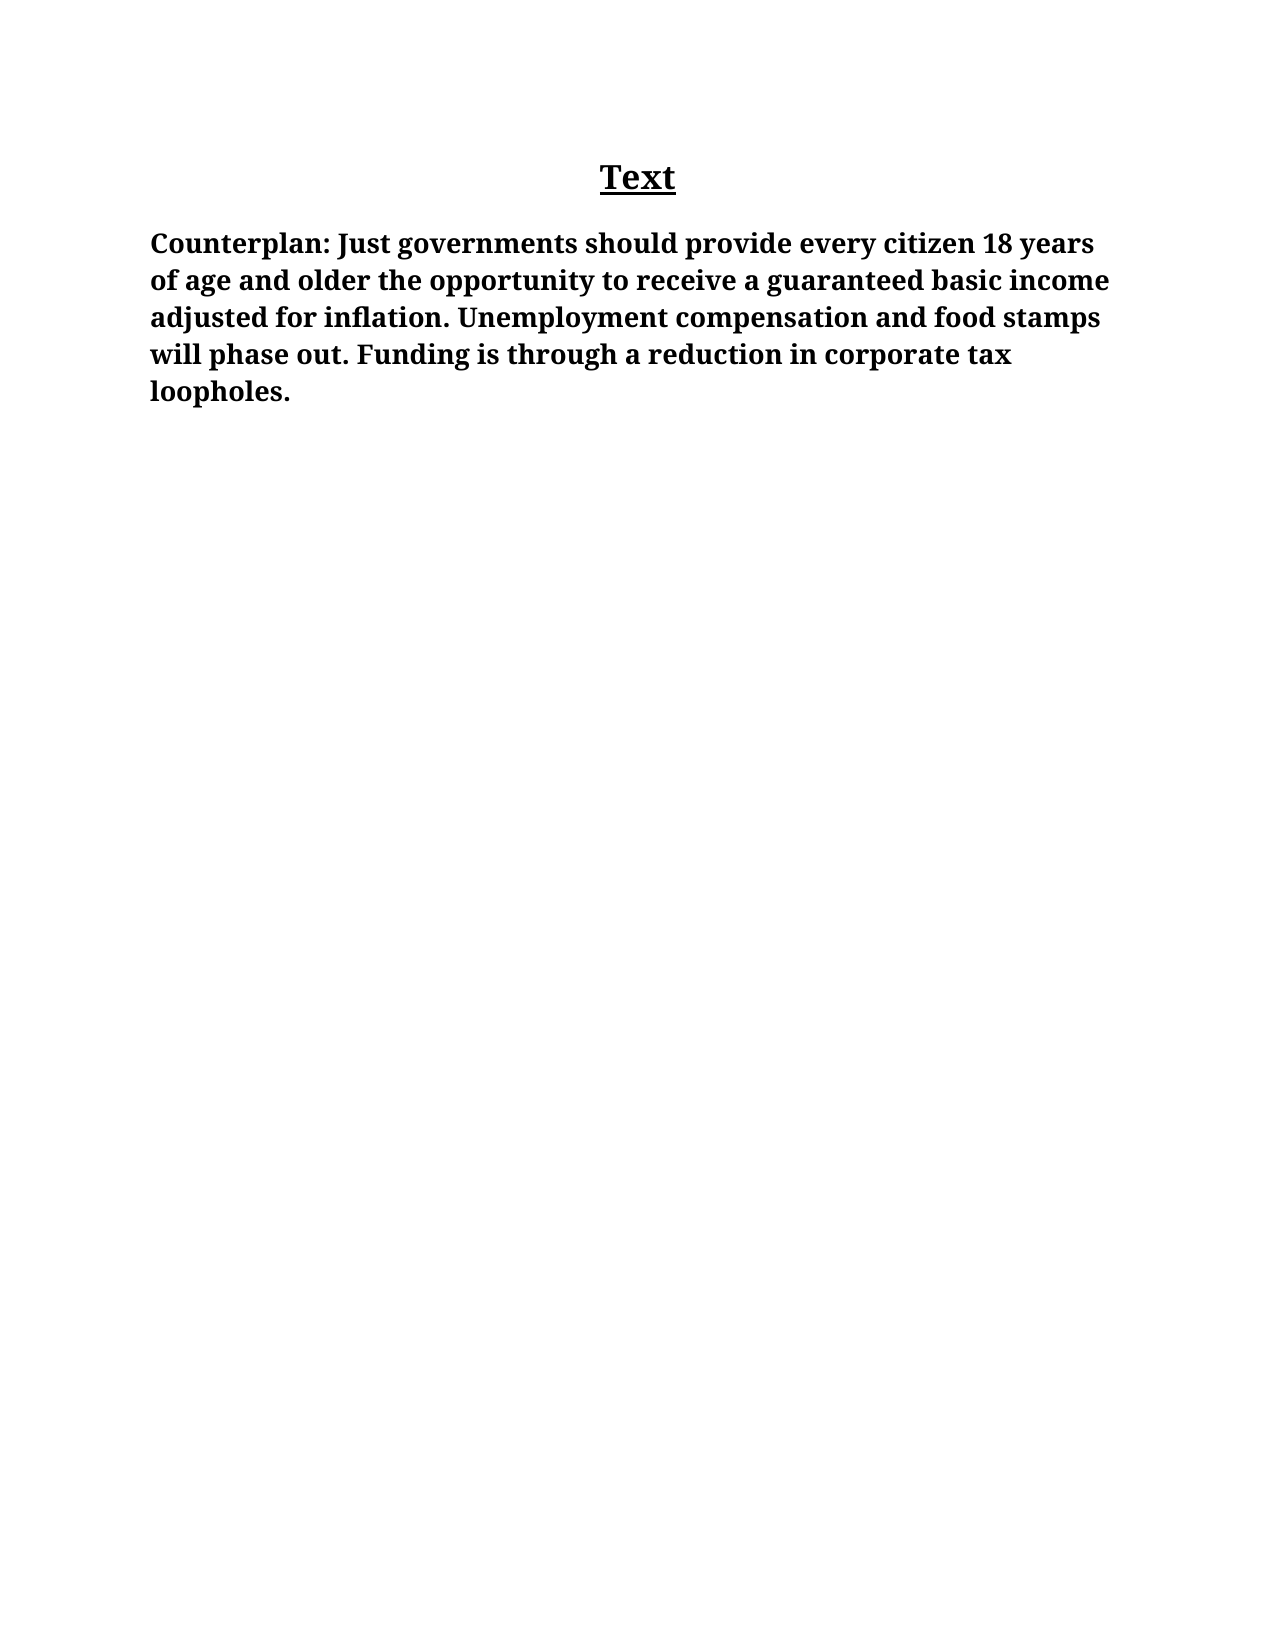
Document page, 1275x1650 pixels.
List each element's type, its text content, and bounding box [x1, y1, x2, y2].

subtitle Text [150, 154, 1125, 199]
subtitle Counterplan: Just governments should provide every citizen 18 years of age and older the opportunity to receive a guaranteed basic income adjusted for inflation. Unemployment compensation and food stamps will phase out. Funding is through a reduction in corporate tax loopholes. [150, 224, 1125, 409]
